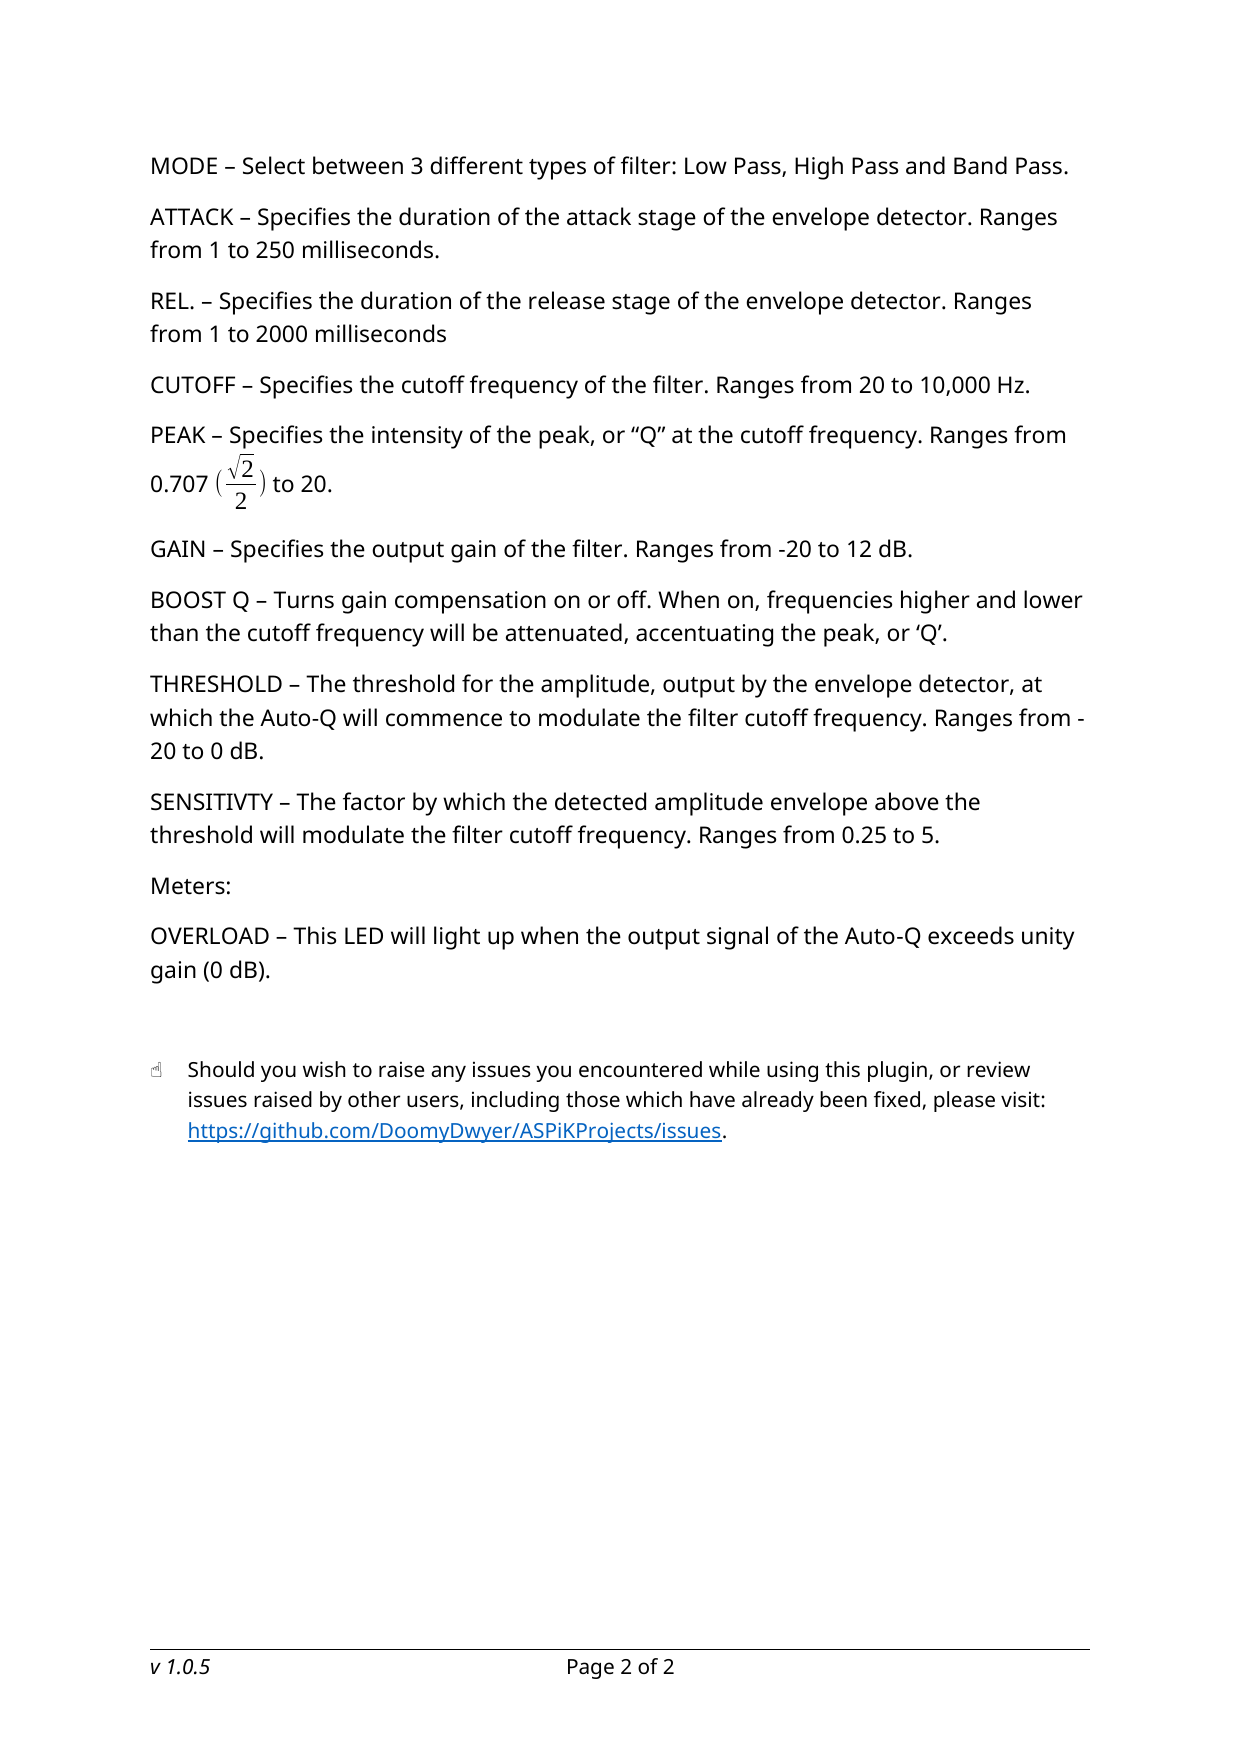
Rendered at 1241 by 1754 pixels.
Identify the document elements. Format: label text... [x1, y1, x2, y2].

text OVERLOAD – This LED will light up when the output signal of the Auto-Q exceeds unity gain (0 dB). [150, 920, 1090, 985]
text SENSITIVTY – The factor by which the detected amplitude envelope above the threshold will modulate the filter cutoff frequency. Ranges from 0.25 to 5. [150, 786, 1090, 851]
list Should you wish to raise any issues you encountered while using this plugin, or review issues raised by other users, including those which have already been fixed, please visit: https://github.com/DoomyDwyer/ASPiKProjects/issues. [150, 1055, 1090, 1144]
text BOOST Q – Turns gain compensation on or off. When on, frequencies higher and lower than the cutoff frequency will be attenuated, accentuating the peak, or ‘Q’. [150, 583, 1090, 648]
text GAIN – Specifies the output gain of the filter. Ranges from -20 to 12 dB. [150, 533, 1090, 564]
text Meters: [150, 870, 1090, 901]
text ATTACK – Specifies the duration of the attack stage of the envelope detector. Ranges from 1 to 250 milliseconds. [150, 200, 1090, 265]
text PEAK – Specifies the intensity of the peak, or “Q” at the cutoff frequency. Ranges from 0.707 to 20. [150, 419, 1090, 514]
text THRESHOLD – The threshold for the amplitude, output by the envelope detector, at which the Auto-Q will commence to modulate the filter cutoff frequency. Ranges from -20 to 0 dB. [150, 668, 1090, 766]
text MODE – Select between 3 different types of filter: Low Pass, High Pass and Band Pass. [150, 150, 1090, 181]
text CUTOFF – Specifies the cutoff frequency of the filter. Ranges from 20 to 10,000 Hz. [150, 369, 1090, 400]
text REL. – Specifies the duration of the release stage of the envelope detector. Ranges from 1 to 2000 milliseconds [150, 284, 1090, 349]
